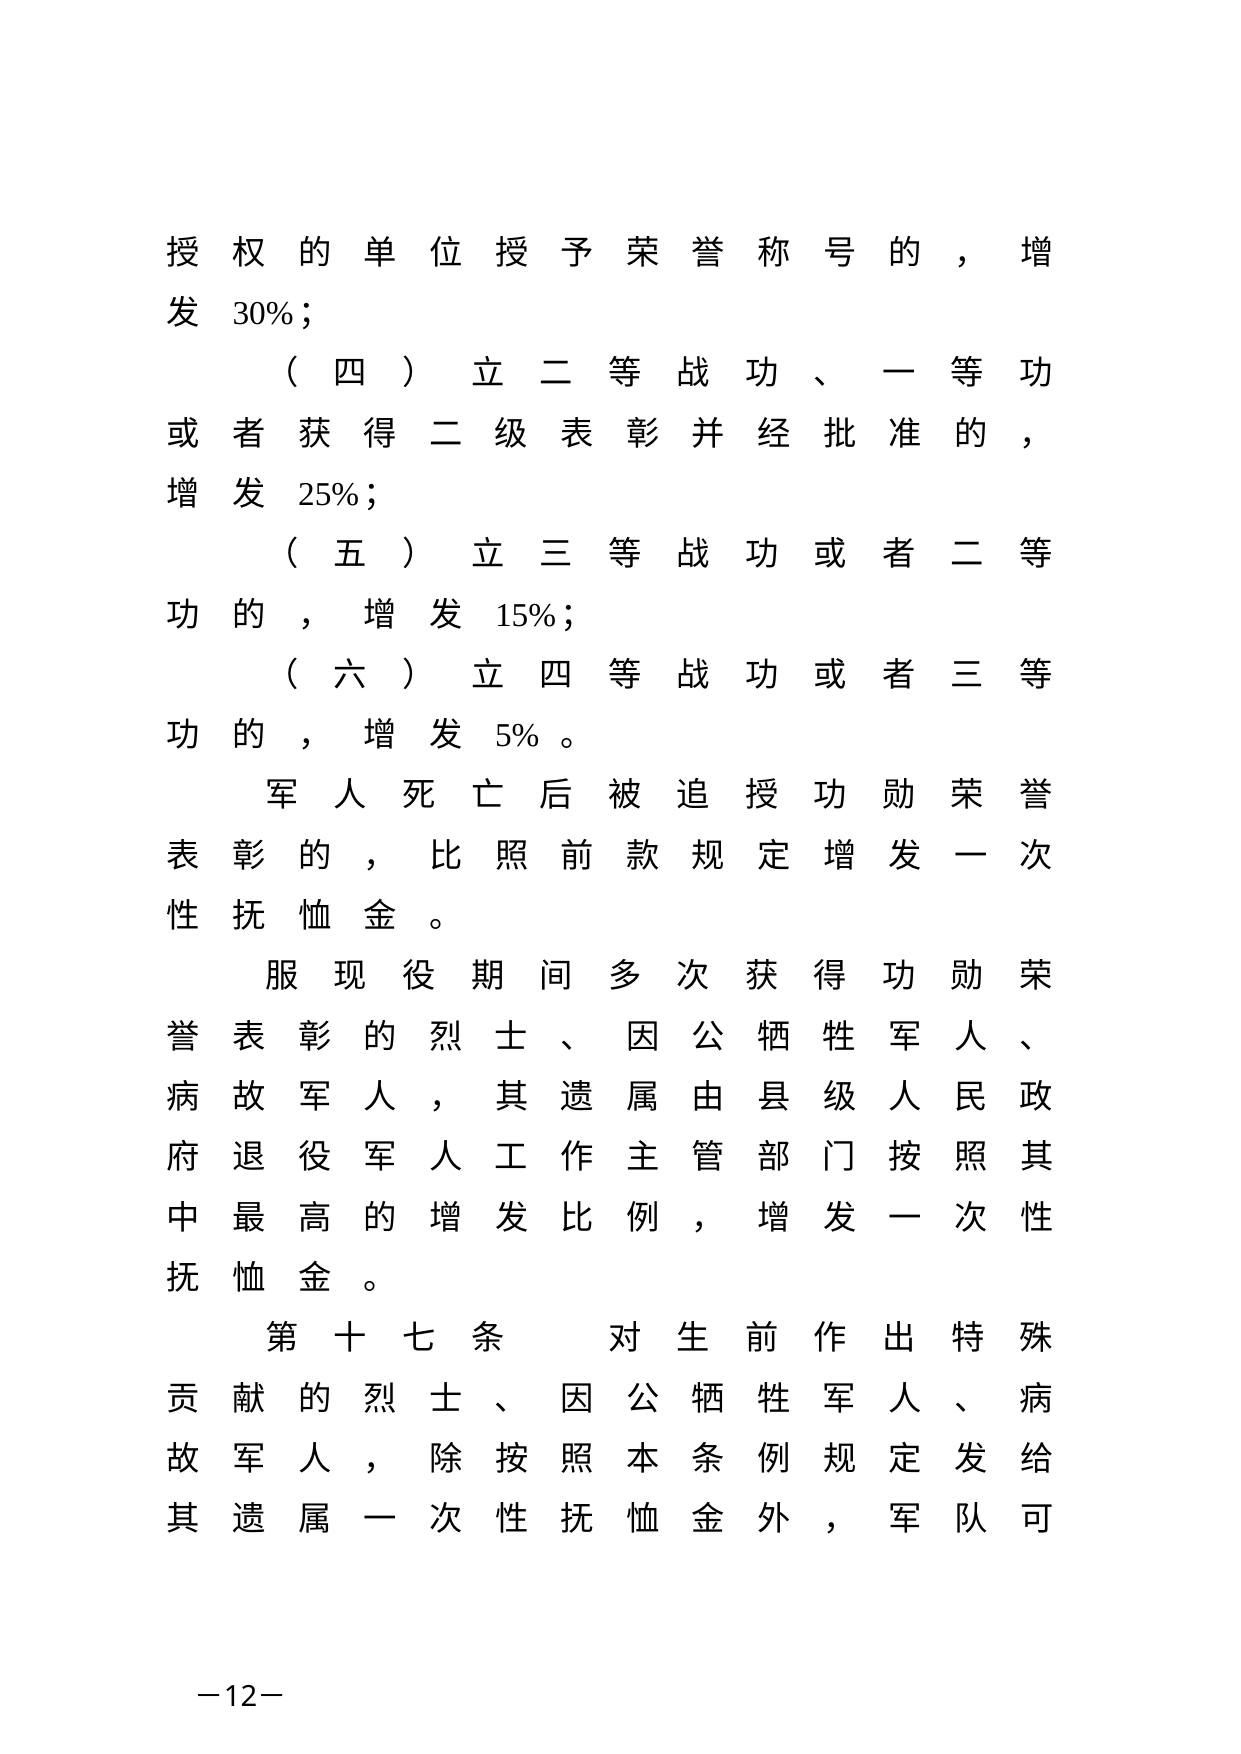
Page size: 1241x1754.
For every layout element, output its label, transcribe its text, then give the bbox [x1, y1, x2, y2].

text （五）立三等战功或者二等功的，增发15%； [167, 521, 1085, 642]
text （六）立四等战功或者三等功的，增发5%。 [167, 642, 1085, 762]
text （四）立二等战功、一等功或者获得二级表彰并经批准的，增发25%； [167, 340, 1085, 521]
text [167, 1305, 1085, 1546]
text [167, 219, 1085, 340]
text 服现役期间多次获得功勋荣誉表彰的烈士、因公牺牲军人、病故军人，其遗属由县级人民政府退役军人工作主管部门按照其中最高的增发比例，增发一次性抚恤金。 [167, 943, 1085, 1305]
text 军人死亡后被追授功勋荣誉表彰的，比照前款规定增发一次性抚恤金。 [167, 762, 1085, 943]
